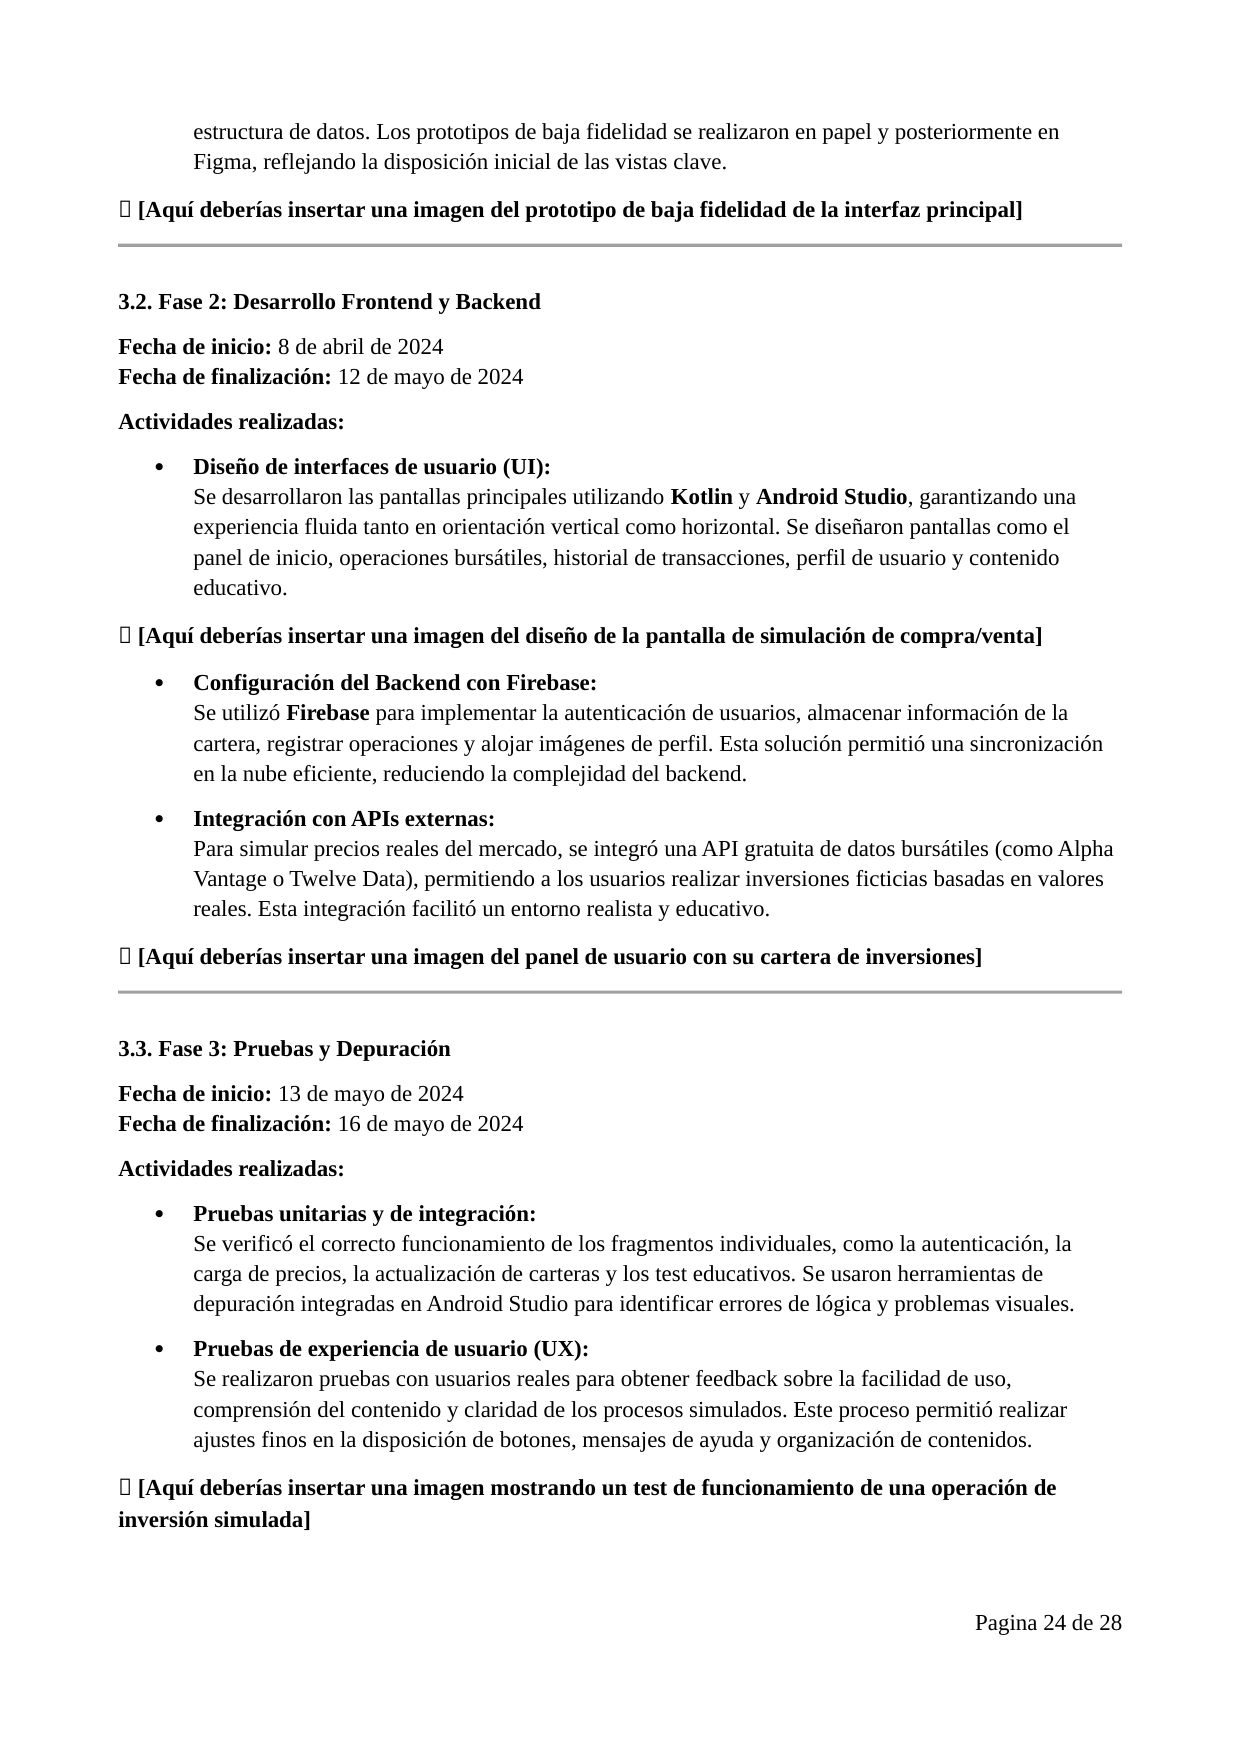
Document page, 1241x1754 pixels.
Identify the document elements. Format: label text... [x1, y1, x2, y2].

text 3.3. Fase 3: Pruebas y Depuración [118, 1035, 1122, 1062]
text Actividades realizadas: [118, 408, 1122, 434]
text Fecha de inicio: 13 de mayo de 2024 Fecha de finalización: 16 de mayo de 2024 [118, 1080, 1122, 1137]
list Configuración del Backend con Firebase: Se utilizó Firebase para implementar la autenticación de usuarios, almacenar información de la cartera, registrar operaciones y alojar imágenes de perfil. Esta solución permitió una sincronización en la nube eficiente, reduciendo la complejidad del backend. [156, 669, 1122, 786]
text 📌 [Aquí deberías insertar una imagen del panel de usuario con su cartera de inversiones] [118, 940, 1122, 971]
text Fecha de inicio: 8 de abril de 2024 Fecha de finalización: 12 de mayo de 2024 [118, 333, 1122, 390]
text 📌 [Aquí deberías insertar una imagen del prototipo de baja fidelidad de la interfaz principal] [118, 193, 1122, 224]
text Actividades realizadas: [118, 1155, 1122, 1181]
list Pruebas unitarias y de integración: Se verificó el correcto funcionamiento de los fragmentos individuales, como la autenticación, la carga de precios, la actualización de carteras y los test educativos. Se usaron herramientas de depuración integradas en Android Studio para identificar errores de lógica y problemas visuales. [156, 1200, 1122, 1317]
list Integración con APIs externas: Para simular precios reales del mercado, se integró una API gratuita de datos bursátiles (como Alpha Vantage o Twelve Data), permitiendo a los usuarios realizar inversiones ficticias basadas en valores reales. Esta integración facilitó un entorno realista y educativo. [156, 804, 1122, 922]
list Pruebas de experiencia de usuario (UX): Se realizaron pruebas con usuarios reales para obtener feedback sobre la facilidad de uso, comprensión del contenido y claridad de los procesos simulados. Este proceso permitió realizar ajustes finos en la disposición de botones, mensajes de ayuda y organización de contenidos. [156, 1335, 1122, 1452]
text 3.2. Fase 2: Desarrollo Frontend y Backend [118, 288, 1122, 315]
list Diseño de interfaces de usuario (UI): Se desarrollaron las pantallas principales utilizando Kotlin y Android Studio, garantizando una experiencia fluida tanto en orientación vertical como horizontal. Se diseñaron pantallas como el panel de inicio, operaciones bursátiles, historial de transacciones, perfil de usuario y contenido educativo. [156, 453, 1122, 600]
text 📌 [Aquí deberías insertar una imagen del diseño de la pantalla de simulación de compra/venta] [118, 619, 1122, 650]
text 📌 [Aquí deberías insertar una imagen mostrando un test de funcionamiento de una operación de inversión simulada] [118, 1471, 1122, 1532]
